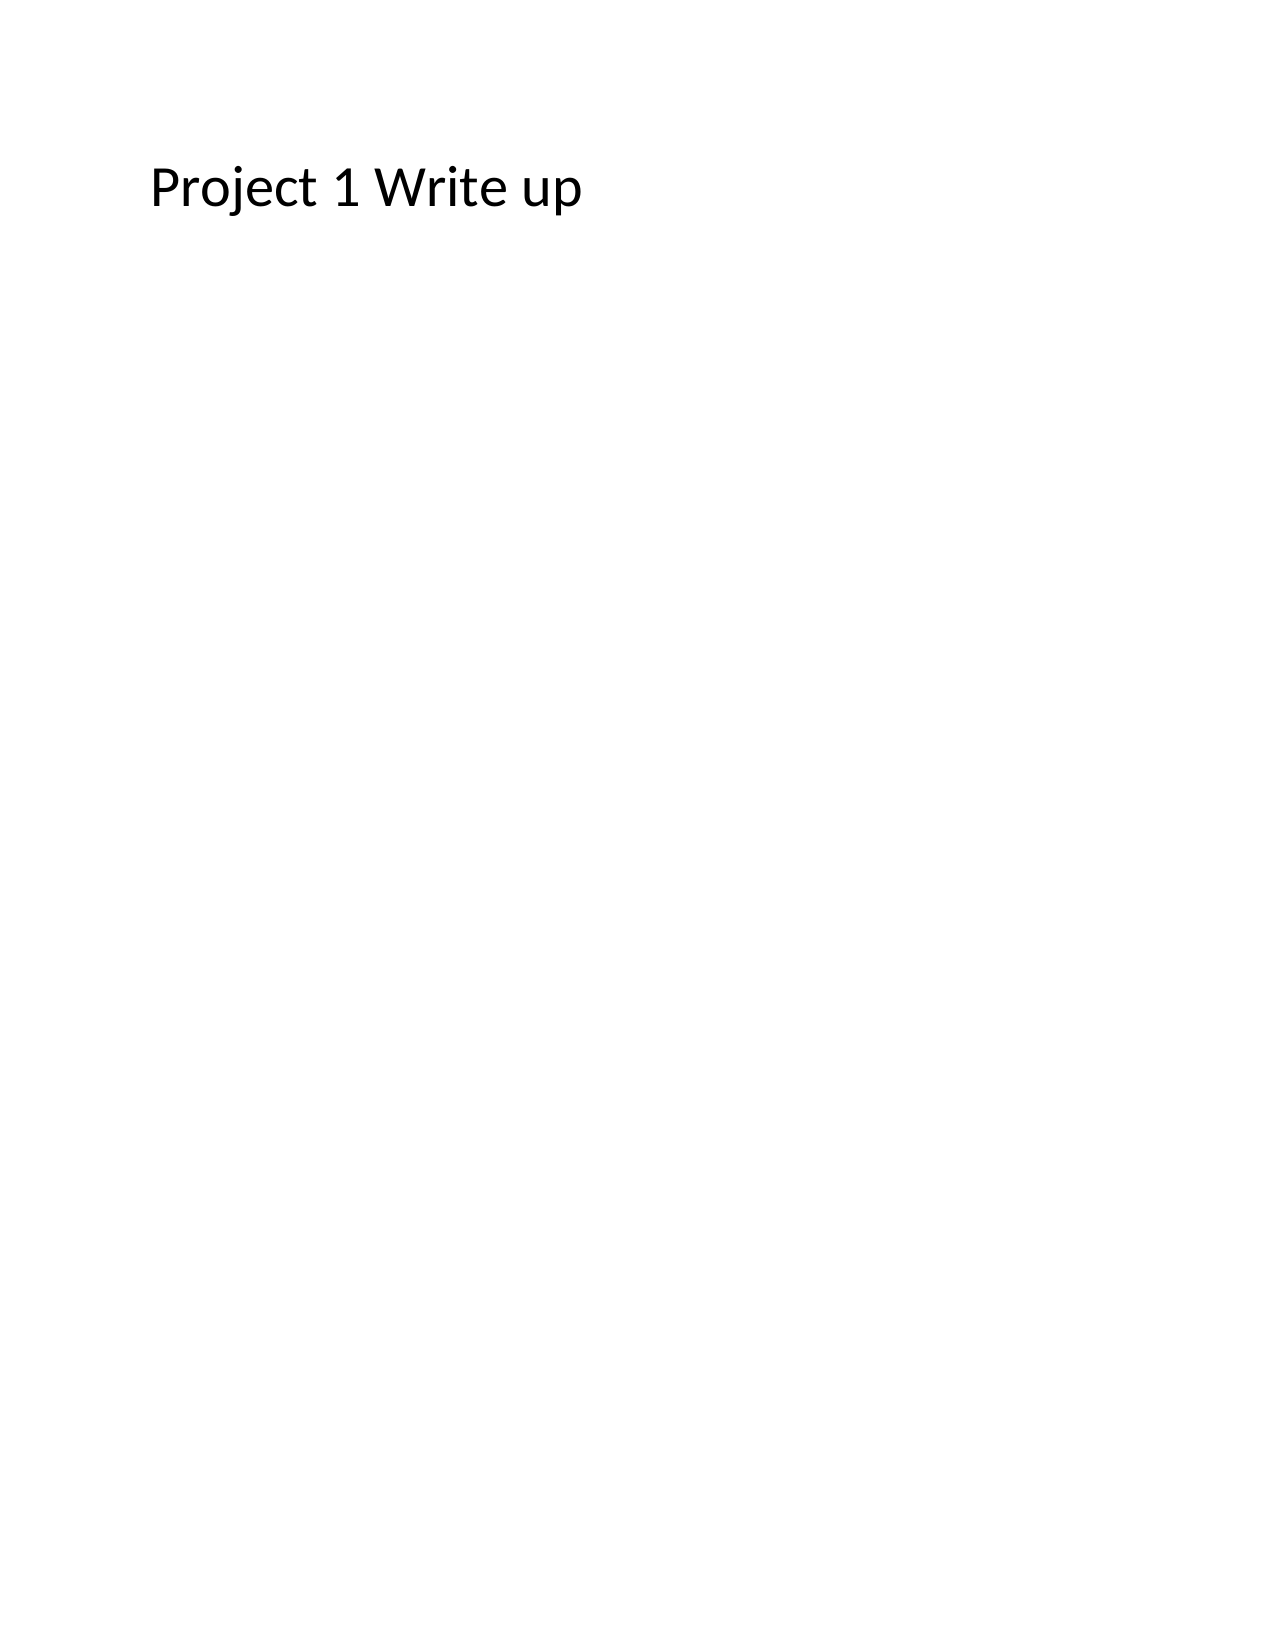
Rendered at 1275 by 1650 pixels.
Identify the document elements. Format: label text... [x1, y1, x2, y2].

text Project 1 Write up [150, 150, 1125, 221]
